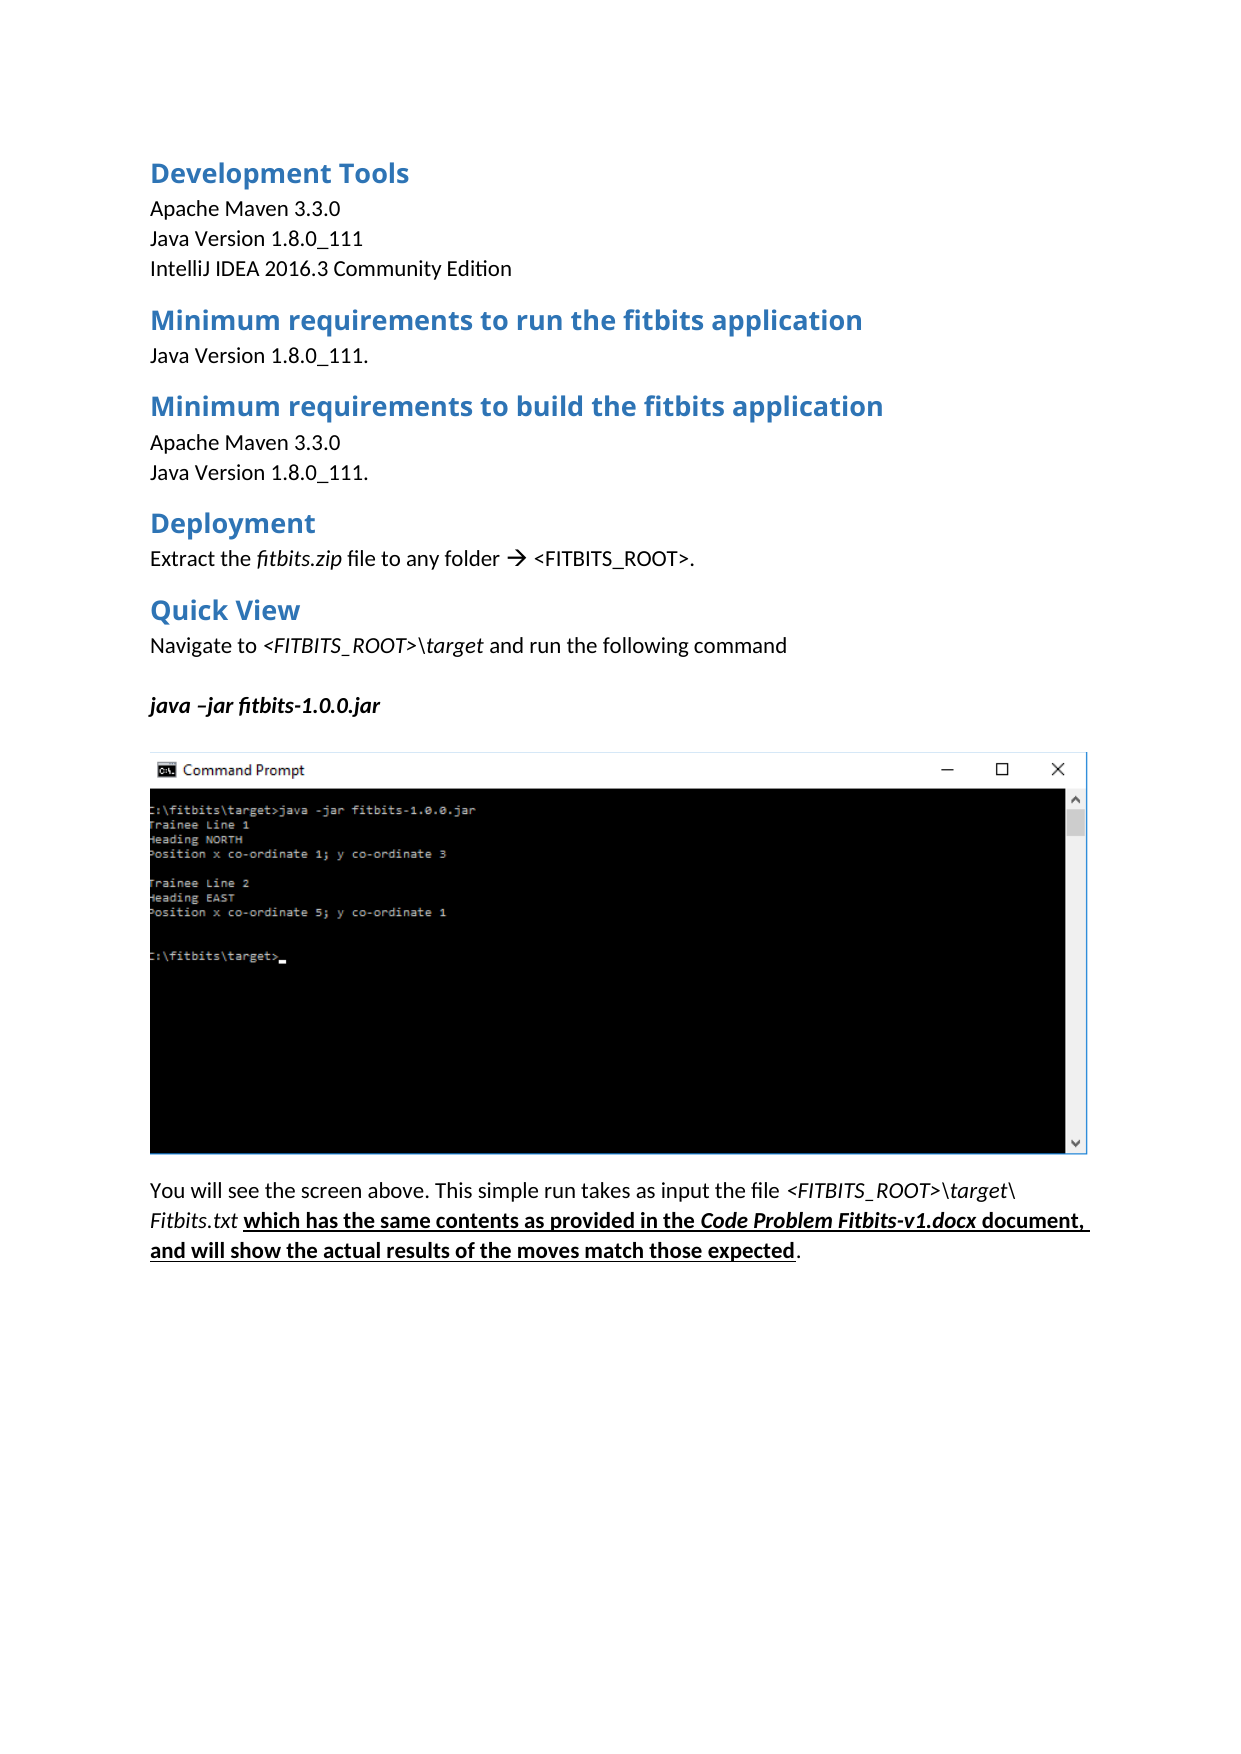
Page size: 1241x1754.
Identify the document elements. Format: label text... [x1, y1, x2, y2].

text Extract the fitbits.zip file to any folder <FITBITS_ROOT>. [150, 544, 1090, 573]
text You will see the screen above. This simple run takes as input the file <FITBITS_ROOT>\target\Fitbits.txt which has the same contents as provided in the Code Problem Fitbits-v1.docx document, and will show the actual results of the moves match those expected. [150, 1176, 1090, 1264]
text Navigate to <FITBITS_ROOT>\target and run the following command java –jar fitbits-1.0.0.jar [150, 631, 1090, 752]
subtitle Minimum requirements to run the fitbits application [150, 301, 1090, 338]
subtitle Development Tools [150, 154, 1090, 191]
text Apache Maven 3.3.0 Java Version 1.8.0_111 IntelliJ IDEA 2016.3 Community Edition [150, 194, 1090, 282]
picture [150, 752, 1090, 1157]
text Apache Maven 3.3.0 Java Version 1.8.0_111. [150, 428, 1090, 486]
subtitle Quick View [150, 591, 1090, 628]
text Java Version 1.8.0_111. [150, 341, 1090, 369]
subtitle Minimum requirements to build the fitbits application [150, 388, 1090, 425]
subtitle Deployment [150, 505, 1090, 542]
